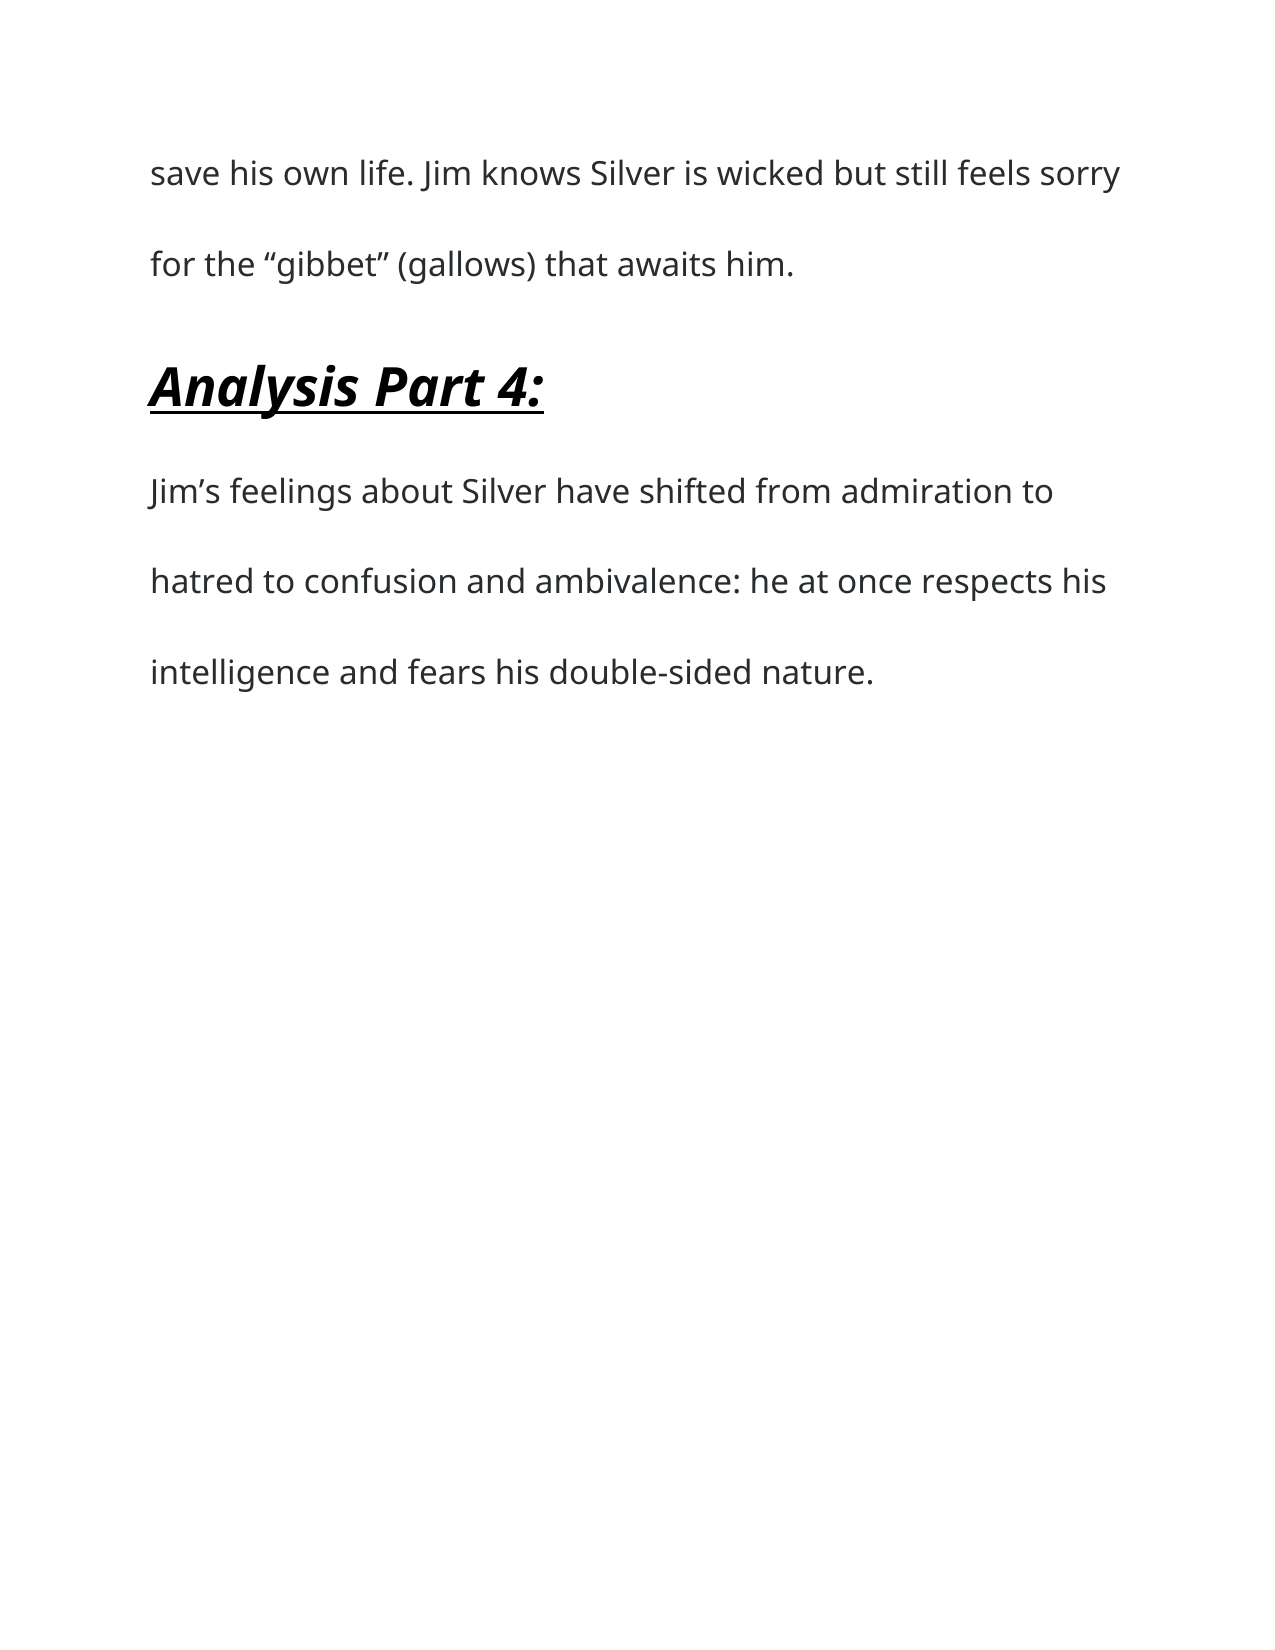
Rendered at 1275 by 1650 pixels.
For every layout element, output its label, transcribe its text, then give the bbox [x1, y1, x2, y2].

text Analysis Part 4: Jim’s feelings about Silver have shifted from admiration to hatred to confusion and ambivalence: he at once respects his intelligence and fears his double-sided nature. [150, 348, 1125, 694]
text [150, 150, 1125, 286]
